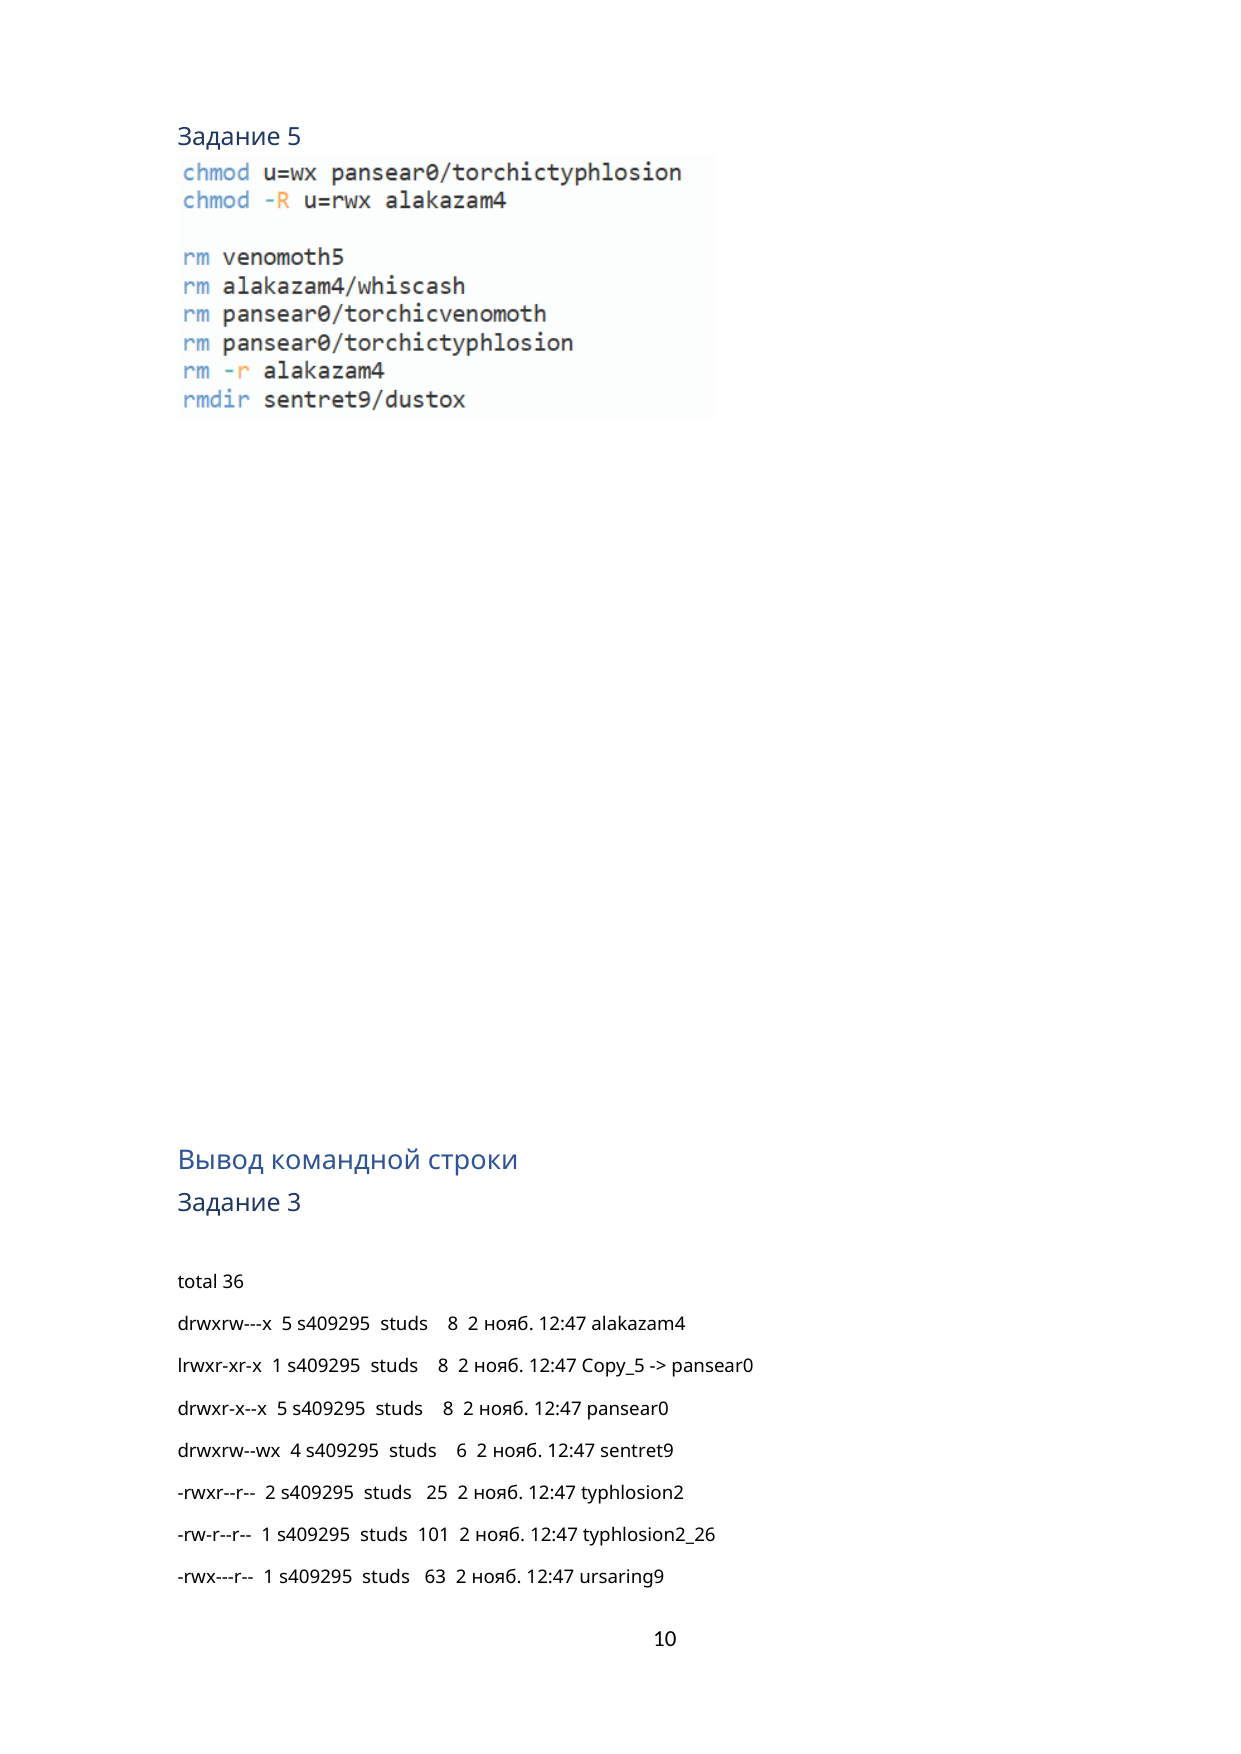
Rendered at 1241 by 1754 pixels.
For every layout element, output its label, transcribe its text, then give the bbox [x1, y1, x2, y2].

text drwxrw---x 5 s409295 studs 8 2 нояб. 12:47 alakazam4 [177, 1311, 1152, 1336]
text -rwxr--r-- 2 s409295 studs 25 2 нояб. 12:47 typhlosion2 [177, 1479, 1152, 1505]
text total 36 [177, 1268, 1152, 1294]
picture [177, 155, 715, 419]
text drwxr-x--x 5 s409295 studs 8 2 нояб. 12:47 pansear0 [177, 1395, 1152, 1421]
text -rwx---r-- 1 s409295 studs 63 2 нояб. 12:47 ursaring9 [177, 1564, 1152, 1589]
text lrwxr-xr-x 1 s409295 studs 8 2 нояб. 12:47 Copy_5 -> pansear0 [177, 1353, 1152, 1378]
text drwxrw--wx 4 s409295 studs 6 2 нояб. 12:47 sentret9 [177, 1437, 1152, 1463]
subtitle Вывод командной строки [177, 1141, 1152, 1178]
subtitle Задание 5 [177, 118, 1152, 152]
text -rw-r--r-- 1 s409295 studs 101 2 нояб. 12:47 typhlosion2_26 [177, 1522, 1152, 1547]
subtitle Задание 3 [177, 1185, 1152, 1219]
